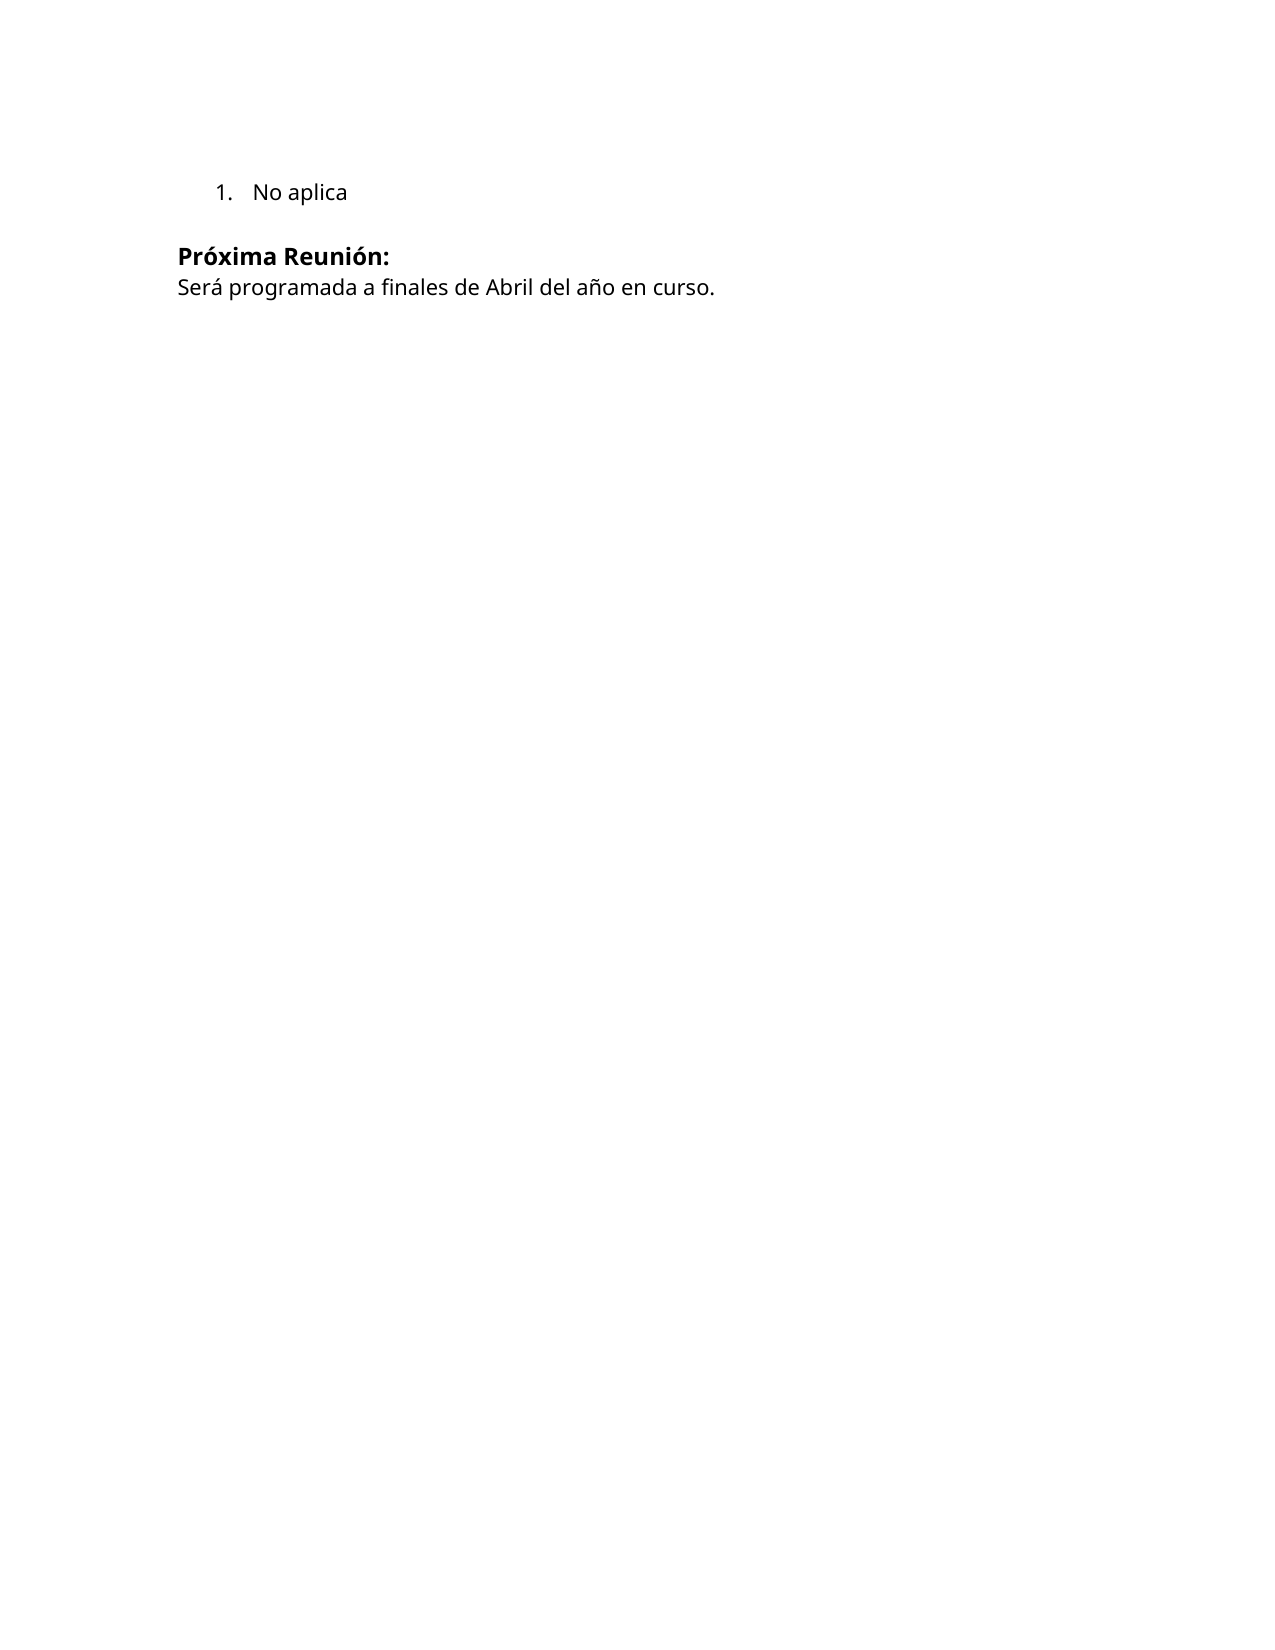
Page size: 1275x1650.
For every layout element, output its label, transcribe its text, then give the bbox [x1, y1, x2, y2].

list No aplica [215, 177, 1098, 207]
text Será programada a finales de Abril del año en curso. [177, 272, 1098, 302]
text Próxima Reunión: [177, 240, 1098, 272]
